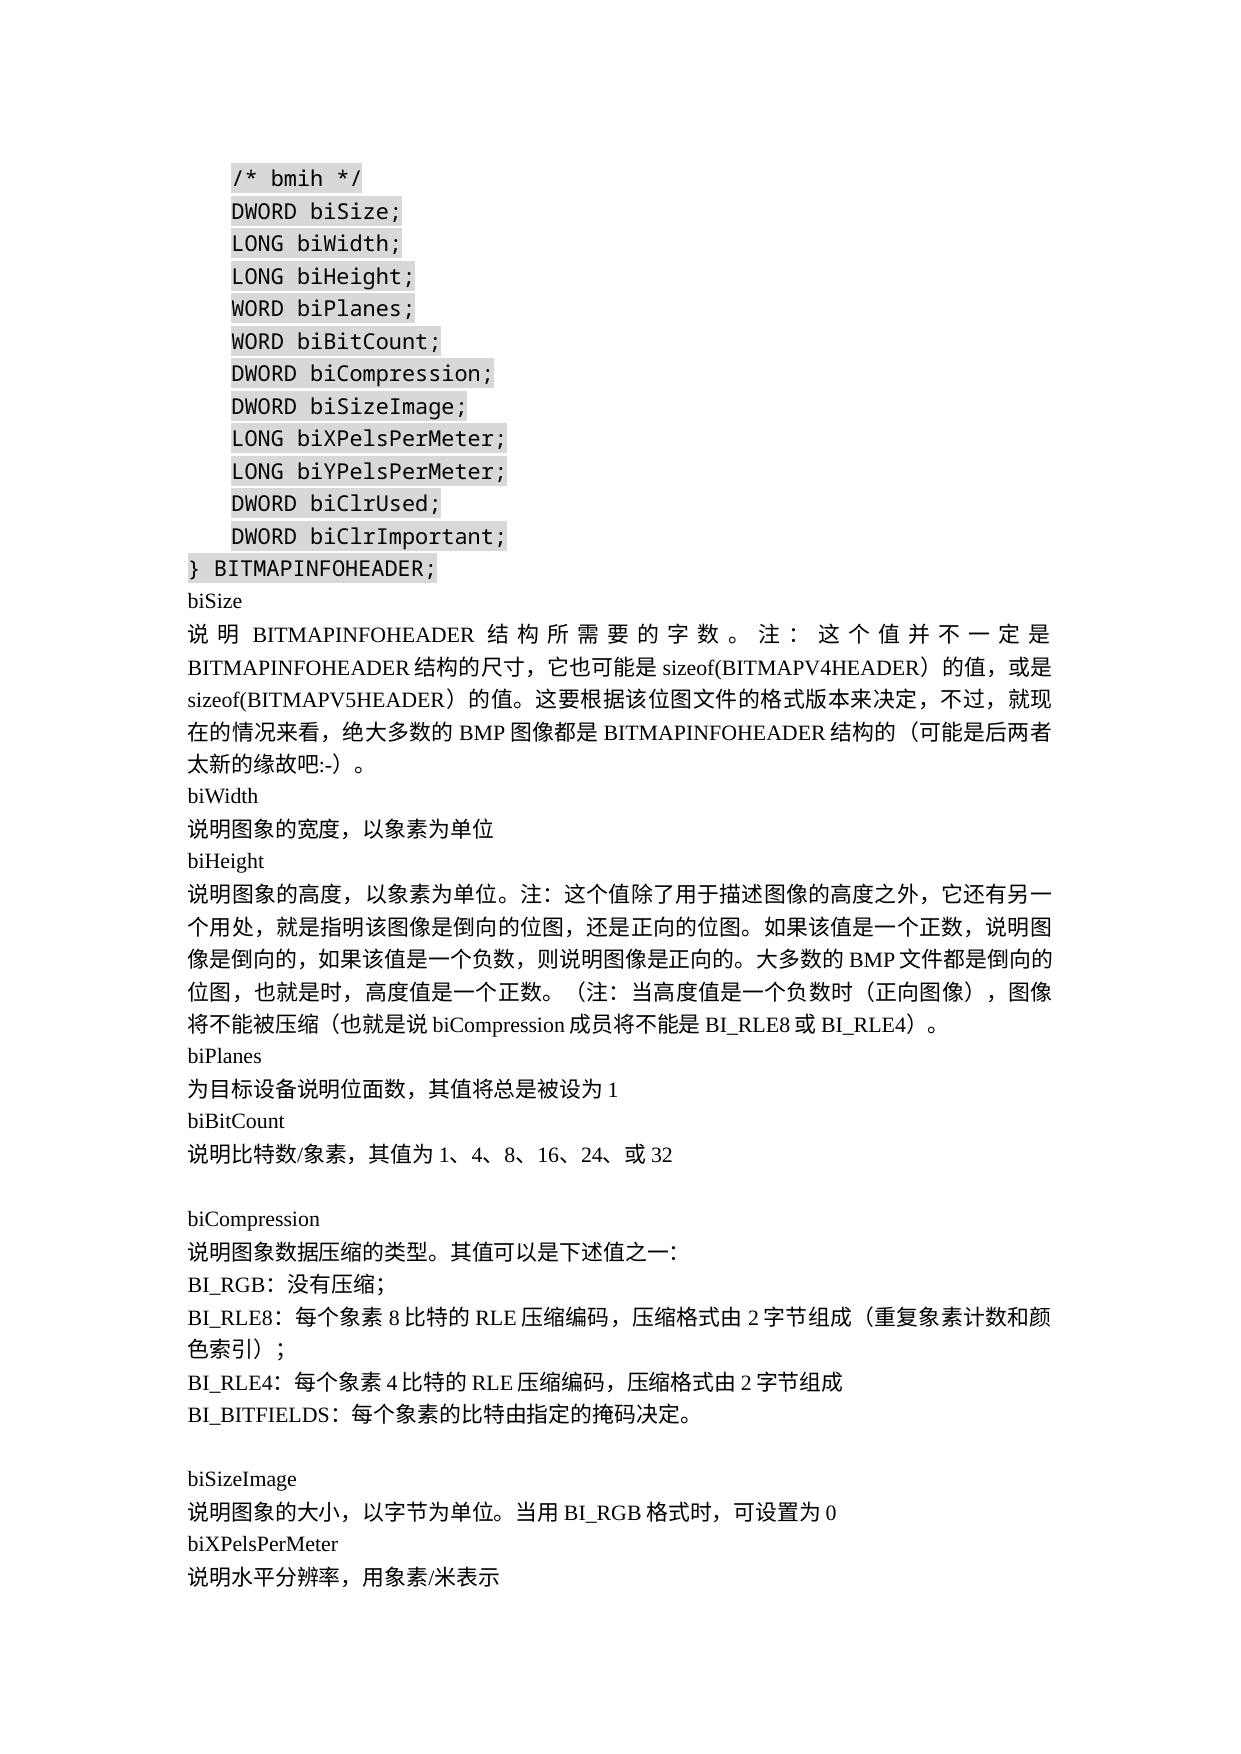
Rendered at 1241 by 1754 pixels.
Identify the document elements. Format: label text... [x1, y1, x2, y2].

text } BITMAPINFOHEADER; [187, 552, 1053, 584]
text DWORD biSize; [187, 194, 1053, 227]
text WORD biPlanes; [187, 292, 1053, 324]
text biSize [187, 584, 1053, 617]
text LONG biHeight; [187, 259, 1053, 292]
text DWORD biCompression; [187, 357, 1053, 389]
text LONG biYPelsPerMeter; [187, 454, 1053, 487]
text biPlanes [187, 1039, 1053, 1072]
text 说明图象的大小，以字节为单位。当用BI_RGB格式时，可设置为0 [187, 1494, 1053, 1527]
text 说明图象数据压缩的类型。其值可以是下述值之一： [187, 1234, 1053, 1267]
text biHeight [187, 844, 1053, 877]
text biCompression [187, 1202, 1053, 1234]
text LONG biXPelsPerMeter; [187, 422, 1053, 454]
text 说明图象的宽度，以象素为单位 [187, 812, 1053, 844]
text 说明水平分辨率，用象素/米表示 [187, 1559, 1053, 1592]
text 说明图象的高度，以象素为单位。注：这个值除了用于描述图像的高度之外，它还有另一个用处，就是指明该图像是倒向的位图，还是正向的位图。如果该值是一个正数，说明图像是倒向的，如果该值是一个负数，则说明图像是正向的。大多数的BMP文件都是倒向的位图，也就是时，高度值是一个正数。（注：当高度值是一个负数时（正向图像），图像将不能被压缩（也就是说biCompression成员将不能是BI_RLE8或BI_RLE4）。 [187, 877, 1053, 1039]
text 为目标设备说明位面数，其值将总是被设为1 [187, 1072, 1053, 1104]
text /* bmih */ [187, 162, 1053, 194]
text 说明BITMAPINFOHEADER结构所需要的字数。注：这个值并不一定是BITMAPINFOHEADER结构的尺寸，它也可能是sizeof(BITMAPV4HEADER）的值，或是sizeof(BITMAPV5HEADER）的值。这要根据该位图文件的格式版本来决定，不过，就现在的情况来看，绝大多数的BMP图像都是BITMAPINFOHEADER结构的（可能是后两者太新的缘故吧:-）。 [187, 617, 1053, 779]
text BI_RLE8：每个象素8比特的RLE压缩编码，压缩格式由2字节组成（重复象素计数和颜色索引）； [187, 1299, 1053, 1364]
text 说明比特数/象素，其值为1、4、8、16、24、或32 [187, 1137, 1053, 1169]
text DWORD biClrUsed; [187, 487, 1053, 519]
text BI_RLE4：每个象素4比特的RLE压缩编码，压缩格式由2字节组成 [187, 1364, 1053, 1397]
text WORD biBitCount; [187, 324, 1053, 357]
text LONG biWidth; [187, 227, 1053, 259]
text biBitCount [187, 1104, 1053, 1137]
text DWORD biSizeImage; [187, 389, 1053, 422]
text biXPelsPerMeter [187, 1527, 1053, 1559]
text DWORD biClrImportant; [187, 519, 1053, 552]
text biSizeImage [187, 1462, 1053, 1494]
text BI_BITFIELDS：每个象素的比特由指定的掩码决定。 [187, 1397, 1053, 1429]
text BI_RGB：没有压缩； [187, 1267, 1053, 1299]
text biWidth [187, 779, 1053, 812]
